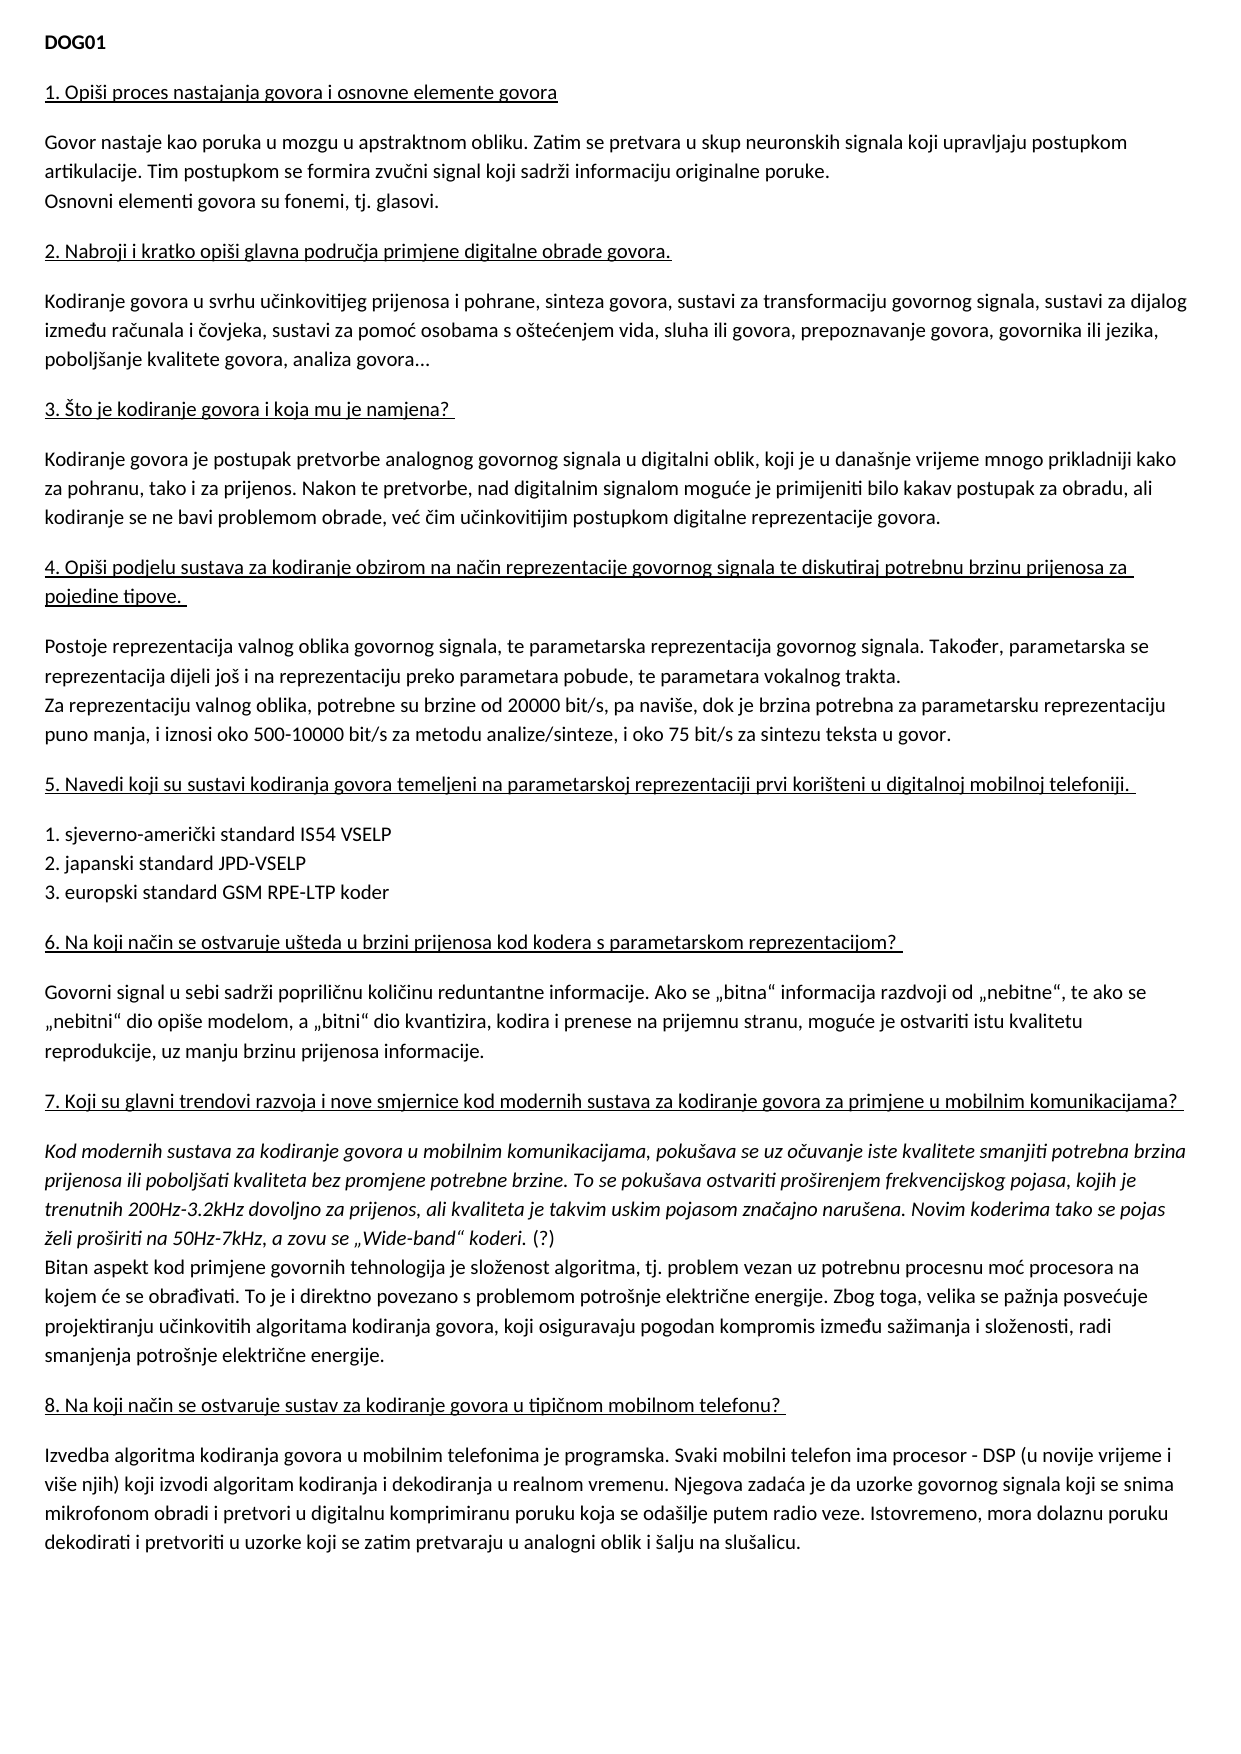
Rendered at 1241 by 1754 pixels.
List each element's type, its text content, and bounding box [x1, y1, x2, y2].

text 4. Opiši podjelu sustava za kodiranje obzirom na način reprezentacije govornog signala te diskutiraj potrebnu brzinu prijenosa za pojedine tipove. [44, 554, 1196, 609]
text 6. Na koji način se ostvaruje ušteda u brzini prijenosa kod kodera s parametarskom reprezentacijom? [44, 929, 1196, 955]
text 8. Na koji način se ostvaruje sustav za kodiranje govora u tipičnom mobilnom telefonu? [44, 1392, 1196, 1417]
text DOG01 [44, 29, 1196, 55]
text Kodiranje govora u svrhu učinkovitijeg prijenosa i pohrane, sinteza govora, sustavi za transformaciju govornog signala, sustavi za dijalog između računala i čovjeka, sustavi za pomoć osobama s oštećenjem vida, sluha ili govora, prepoznavanje govora, govornika ili jezika, poboljšanje kvalitete govora, analiza govora... [44, 288, 1196, 372]
text 3. Što je kodiranje govora i koja mu je namjena? [44, 396, 1196, 422]
text 1. sjeverno-američki standard IS54 VSELP 2. japanski standard JPD-VSELP 3. europski standard GSM RPE-LTP koder [44, 821, 1196, 905]
text 1. Opiši proces nastajanja govora i osnovne elemente govora [44, 79, 1196, 105]
text Izvedba algoritma kodiranja govora u mobilnim telefonima je programska. Svaki mobilni telefon ima procesor - DSP (u novije vrijeme i više njih) koji izvodi algoritam kodiranja i dekodiranja u realnom vremenu. Njegova zadaća je da uzorke govornog signala koji se snima mikrofonom obradi i pretvori u digitalnu komprimiranu poruku koja se odašilje putem radio veze. Istovremeno, mora dolaznu poruku dekodirati i pretvoriti u uzorke koji se zatim pretvaraju u analogni oblik i šalju na slušalicu. [44, 1442, 1196, 1555]
text Govorni signal u sebi sadrži popriličnu količinu reduntantne informacije. Ako se „bitna“ informacija razdvoji od „nebitne“, te ako se „nebitni“ dio opiše modelom, a „bitni“ dio kvantizira, kodira i prenese na prijemnu stranu, moguće je ostvariti istu kvalitetu reprodukcije, uz manju brzinu prijenosa informacije. [44, 979, 1196, 1063]
text 5. Navedi koji su sustavi kodiranja govora temeljeni na parametarskoj reprezentaciji prvi korišteni u digitalnoj mobilnoj telefoniji. [44, 771, 1196, 797]
text 2. Nabroji i kratko opiši glavna područja primjene digitalne obrade govora. [44, 238, 1196, 263]
text Kodiranje govora je postupak pretvorbe analognog govornog signala u digitalni oblik, koji je u današnje vrijeme mnogo prikladniji kako za pohranu, tako i za prijenos. Nakon te pretvorbe, nad digitalnim signalom moguće je primijeniti bilo kakav postupak za obradu, ali kodiranje se ne bavi problemom obrade, već čim učinkovitijim postupkom digitalne reprezentacije govora. [44, 446, 1196, 530]
text Govor nastaje kao poruka u mozgu u apstraktnom obliku. Zatim se pretvara u skup neuronskih signala koji upravljaju postupkom artikulacije. Tim postupkom se formira zvučni signal koji sadrži informaciju originalne poruke. Osnovni elementi govora su fonemi, tj. glasovi. [44, 129, 1196, 213]
text Postoje reprezentacija valnog oblika govornog signala, te parametarska reprezentacija govornog signala. Također, parametarska se reprezentacija dijeli još i na reprezentaciju preko parametara pobude, te parametara vokalnog trakta. Za reprezentaciju valnog oblika, potrebne su brzine od 20000 bit/s, pa naviše, dok je brzina potrebna za parametarsku reprezentaciju puno manja, i iznosi oko 500-10000 bit/s za metodu analize/sinteze, i oko 75 bit/s za sintezu teksta u govor. [44, 634, 1196, 747]
text Kod modernih sustava za kodiranje govora u mobilnim komunikacijama, pokušava se uz očuvanje iste kvalitete smanjiti potrebna brzina prijenosa ili poboljšati kvaliteta bez promjene potrebne brzine. To se pokušava ostvariti proširenjem frekvencijskog pojasa, kojih je trenutnih 200Hz-3.2kHz dovoljno za prijenos, ali kvaliteta je takvim uskim pojasom značajno narušena. Novim koderima tako se pojas želi proširiti na 50Hz-7kHz, a zovu se „Wide-band“ koderi. (?) Bitan aspekt kod primjene govornih tehnologija je složenost algoritma, tj. problem vezan uz potrebnu procesnu moć procesora na kojem će se obrađivati. To je i direktno povezano s problemom potrošnje električne energije. Zbog toga, velika se pažnja posvećuje projektiranju učinkovitih algoritama kodiranja govora, koji osiguravaju pogodan kompromis između sažimanja i složenosti, radi smanjenja potrošnje električne energije. [44, 1138, 1196, 1367]
text 7. Koji su glavni trendovi razvoja i nove smjernice kod modernih sustava za kodiranje govora za primjene u mobilnim komunikacijama? [44, 1088, 1196, 1113]
